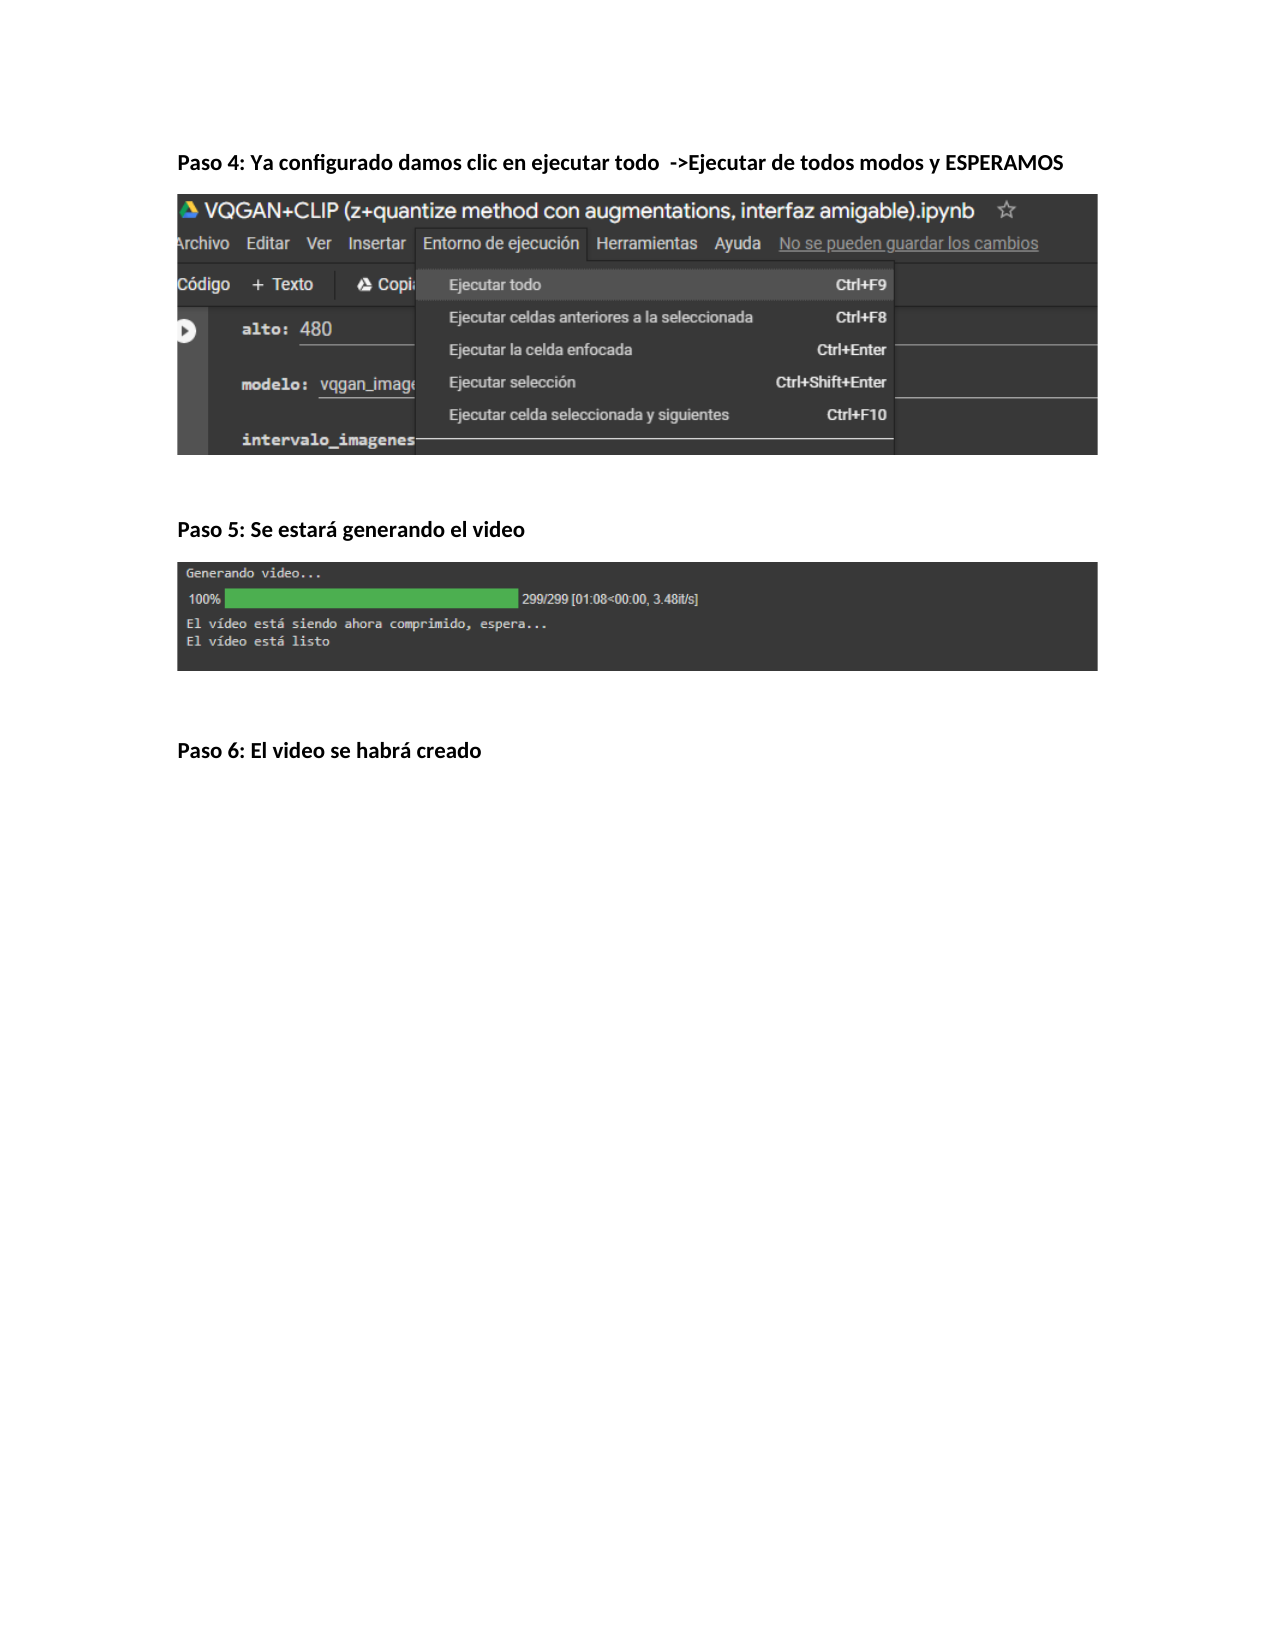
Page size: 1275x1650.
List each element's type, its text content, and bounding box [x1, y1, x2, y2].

text Paso 6: El video se habrá creado [177, 736, 1098, 764]
picture [177, 194, 1098, 455]
text Paso 4: Ya configurado damos clic en ejecutar todo ->Ejecutar de todos modos y ESPERAMOS [177, 148, 1098, 176]
text Paso 5: Se estará generando el video [177, 515, 1098, 543]
